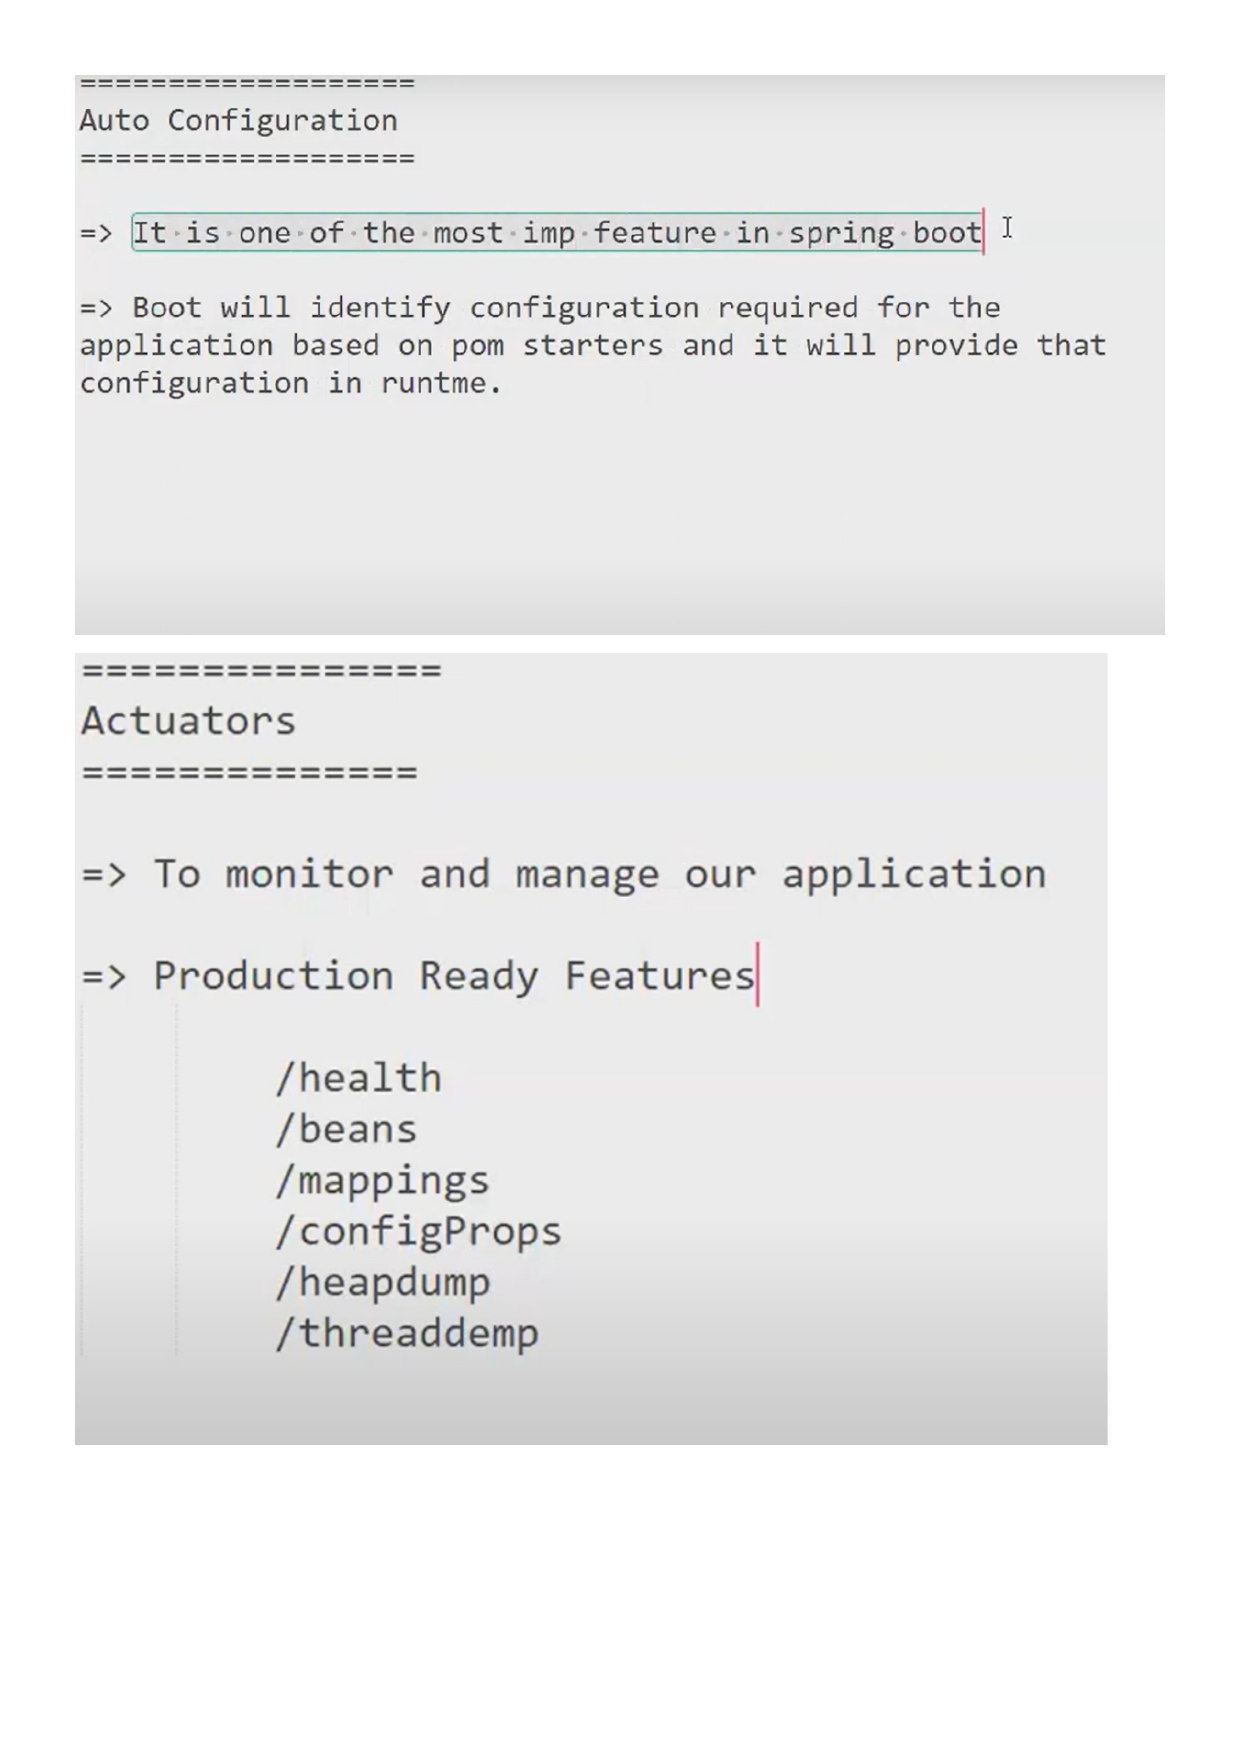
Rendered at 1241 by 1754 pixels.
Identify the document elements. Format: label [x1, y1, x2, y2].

picture [75, 75, 1166, 635]
picture [75, 653, 1108, 1445]
